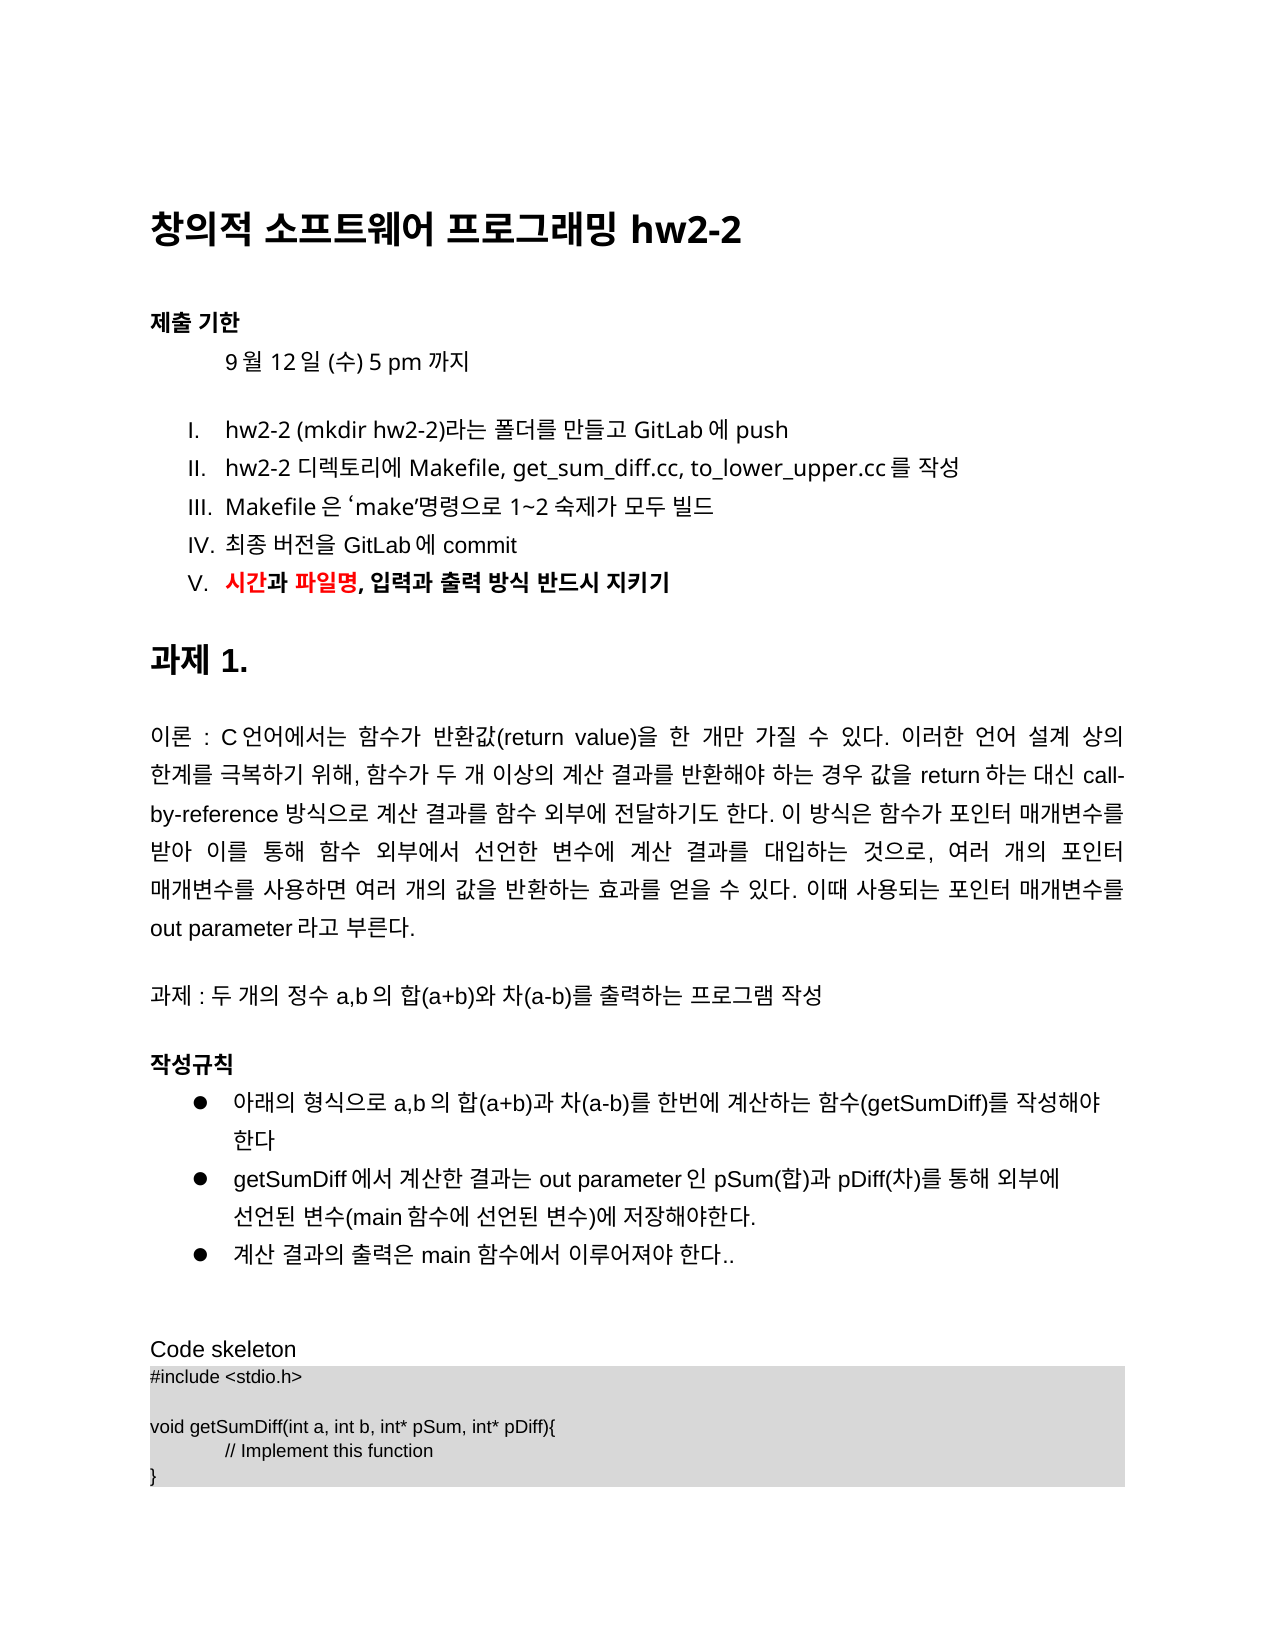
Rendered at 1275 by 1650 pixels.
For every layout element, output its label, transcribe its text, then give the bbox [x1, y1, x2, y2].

text #include <stdio.h> [150, 1366, 1125, 1387]
subtitle 창의적 소프트웨어 프로그래밍 hw2-2 [150, 200, 1125, 254]
list 최종 버전을 GitLab에 commit [187, 527, 1125, 560]
list hw2-2 (mkdir hw2-2)라는 폴더를 만들고 GitLab에 push [187, 412, 1125, 445]
text // Implement this function [150, 1440, 1125, 1462]
list 아래의 형식으로 a,b의 합(a+b)과 차(a-b)를 한번에 계산하는 함수(getSumDiff)를 작성해야 한다 [192, 1085, 1125, 1156]
list 계산 결과의 출력은 main 함수에서 이루어져야 한다.. [192, 1237, 1125, 1270]
list hw2-2 디렉토리에 Makefile, get_sum_diff.cc, to_lower_upper.cc를 작성 [187, 450, 1125, 484]
text 제출 기한 [150, 305, 1125, 338]
text void getSumDiff(int a, int b, int* pSum, int* pDiff){ [150, 1416, 1125, 1437]
list 시간과 파일명, 입력과 출력 방식 반드시 지키기 [187, 565, 1125, 598]
text 과제 1. [150, 634, 1125, 682]
list Makefile은 ‘make’명령으로 1~2 숙제가 모두 빌드 [187, 489, 1125, 522]
text Code skeleton [150, 1336, 1125, 1362]
text 과제 : 두 개의 정수 a,b의 합(a+b)와 차(a-b)를 출력하는 프로그램 작성 [150, 978, 1125, 1011]
text 작성규칙 [150, 1047, 1125, 1080]
list getSumDiff에서 계산한 결과는 out parameter인 pSum(합)과 pDiff(차)를 통해 외부에 선언된 변수(main함수에 선언된 변수)에 저장해야한다. [192, 1161, 1125, 1232]
text } [150, 1465, 1125, 1487]
text 9월 12일 (수) 5 pm 까지 [150, 343, 1125, 377]
text 이론 : C언어에서는 함수가 반환값(return value)을 한 개만 가질 수 있다. 이러한 언어 설계 상의 한계를 극복하기 위해, 함수가 두 개 이상의 계산 결과를 반환해야 하는 경우 값을 return하는 대신 call-by-reference 방식으로 계산 결과를 함수 외부에 전달하기도 한다. 이 방식은 함수가 포인터 매개변수를 받아 이를 통해 함수 외부에서 선언한 변수에 계산 결과를 대입하는 것으로, 여러 개의 포인터 매개변수를 사용하면 여러 개의 값을 반환하는 효과를 얻을 수 있다. 이때 사용되는 포인터 매개변수를 out parameter라고 부른다. [150, 719, 1125, 943]
